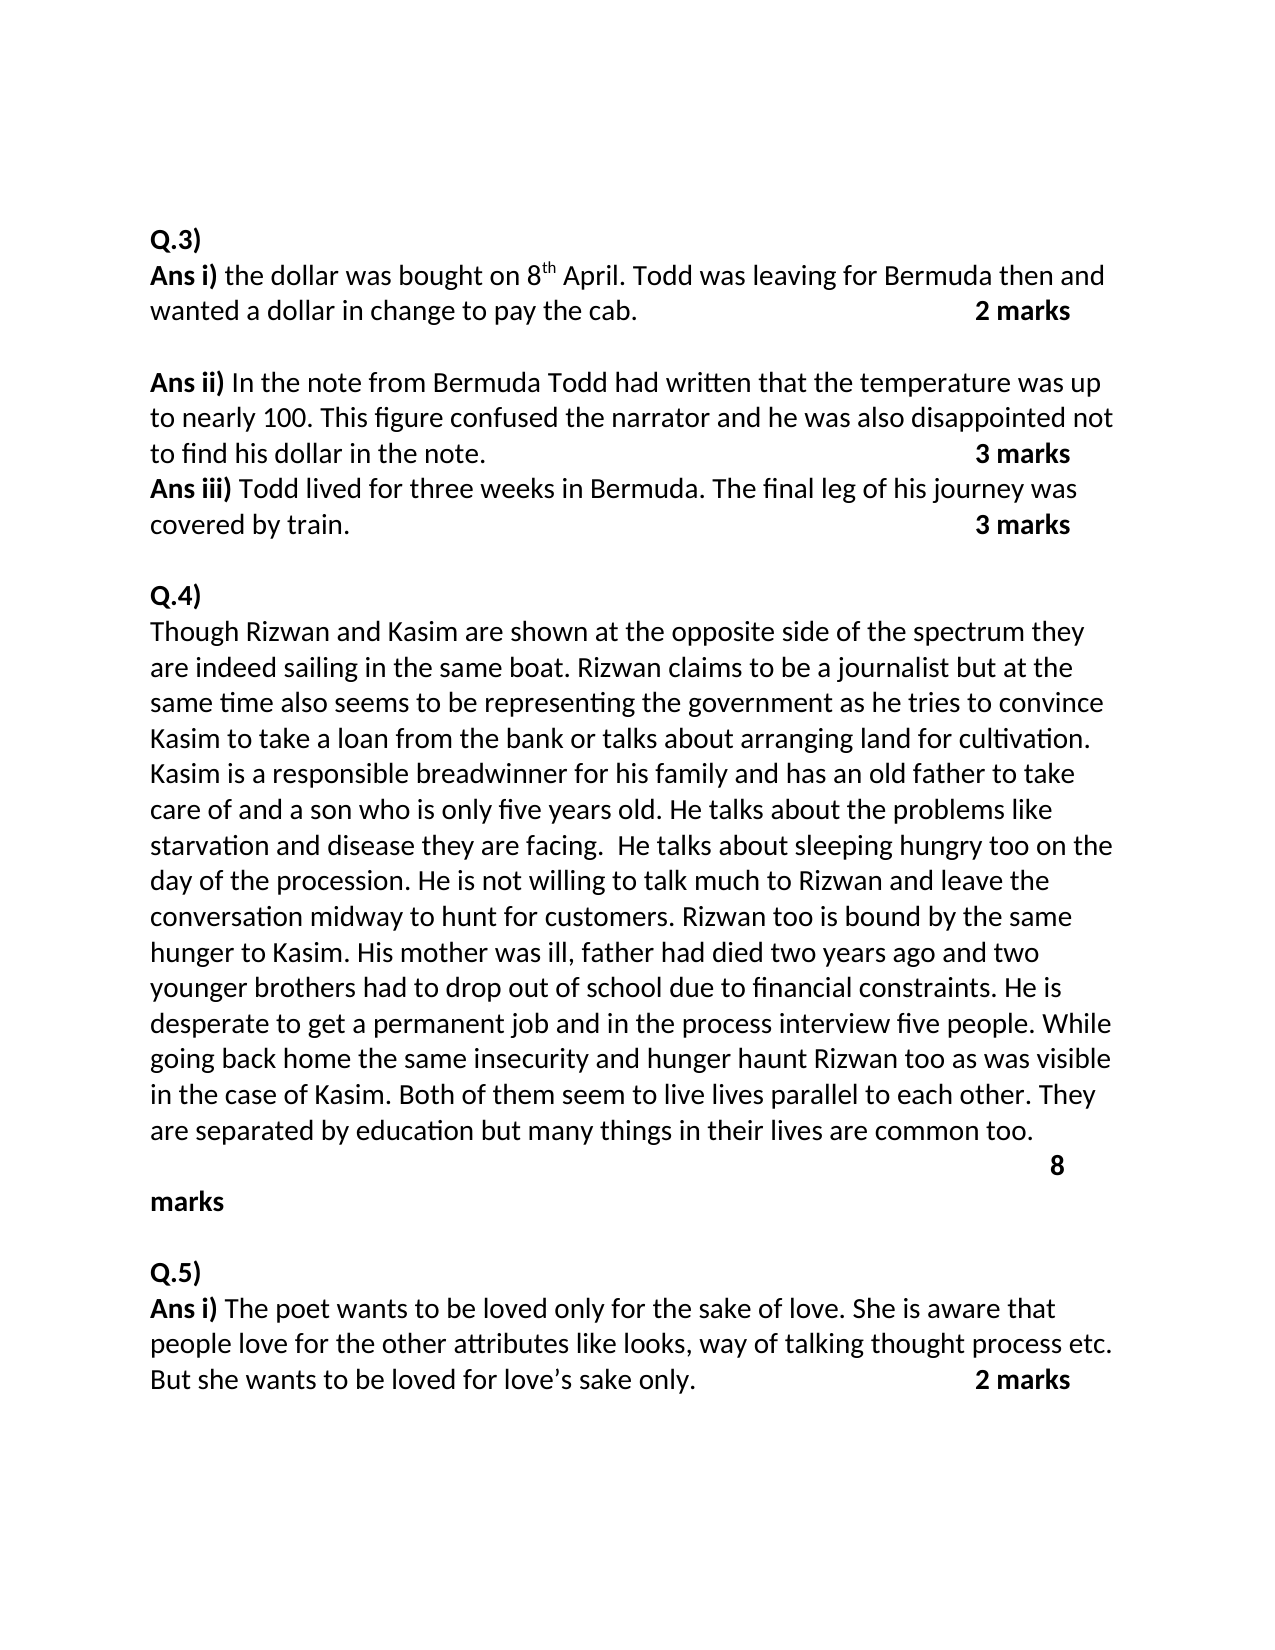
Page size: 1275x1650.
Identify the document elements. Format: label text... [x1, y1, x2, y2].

text Ans i) the dollar was bought on 8th April. Todd was leaving for Bermuda then and wanted a dollar in change to pay the cab. 2 marks [150, 257, 1125, 328]
text Ans ii) In the note from Bermuda Todd had written that the temperature was up to nearly 100. This figure confused the narrator and he was also disappointed not to find his dollar in the note. 3 marks [150, 364, 1125, 471]
text Though Rizwan and Kasim are shown at the opposite side of the spectrum they are indeed sailing in the same boat. Rizwan claims to be a journalist but at the same time also seems to be representing the government as he tries to convince Kasim to take a loan from the bank or talks about arranging land for cultivation. Kasim is a responsible breadwinner for his family and has an old father to take care of and a son who is only five years old. He talks about the problems like starvation and disease they are facing. He talks about sleeping hungry too on the day of the procession. He is not willing to talk much to Rizwan and leave the conversation midway to hunt for customers. Rizwan too is bound by the same hunger to Kasim. His mother was ill, father had died two years ago and two younger brothers had to drop out of school due to financial constraints. He is desperate to get a permanent job and in the process interview five people. While going back home the same insecurity and hunger haunt Rizwan too as was visible in the case of Kasim. Both of them seem to live lives parallel to each other. They are separated by education but many things in their lives are common too. 8 marks [150, 613, 1125, 1219]
text Ans iii) Todd lived for three weeks in Bermuda. The final leg of his journey was covered by train. 3 marks [150, 471, 1125, 542]
text Q.3) [150, 221, 1125, 257]
text Ans i) The poet wants to be loved only for the sake of love. She is aware that people love for the other attributes like looks, way of talking thought process etc. But she wants to be loved for love’s sake only. 2 marks [150, 1290, 1125, 1397]
text Q.4) [150, 577, 1125, 613]
text Q.5) [150, 1254, 1125, 1290]
